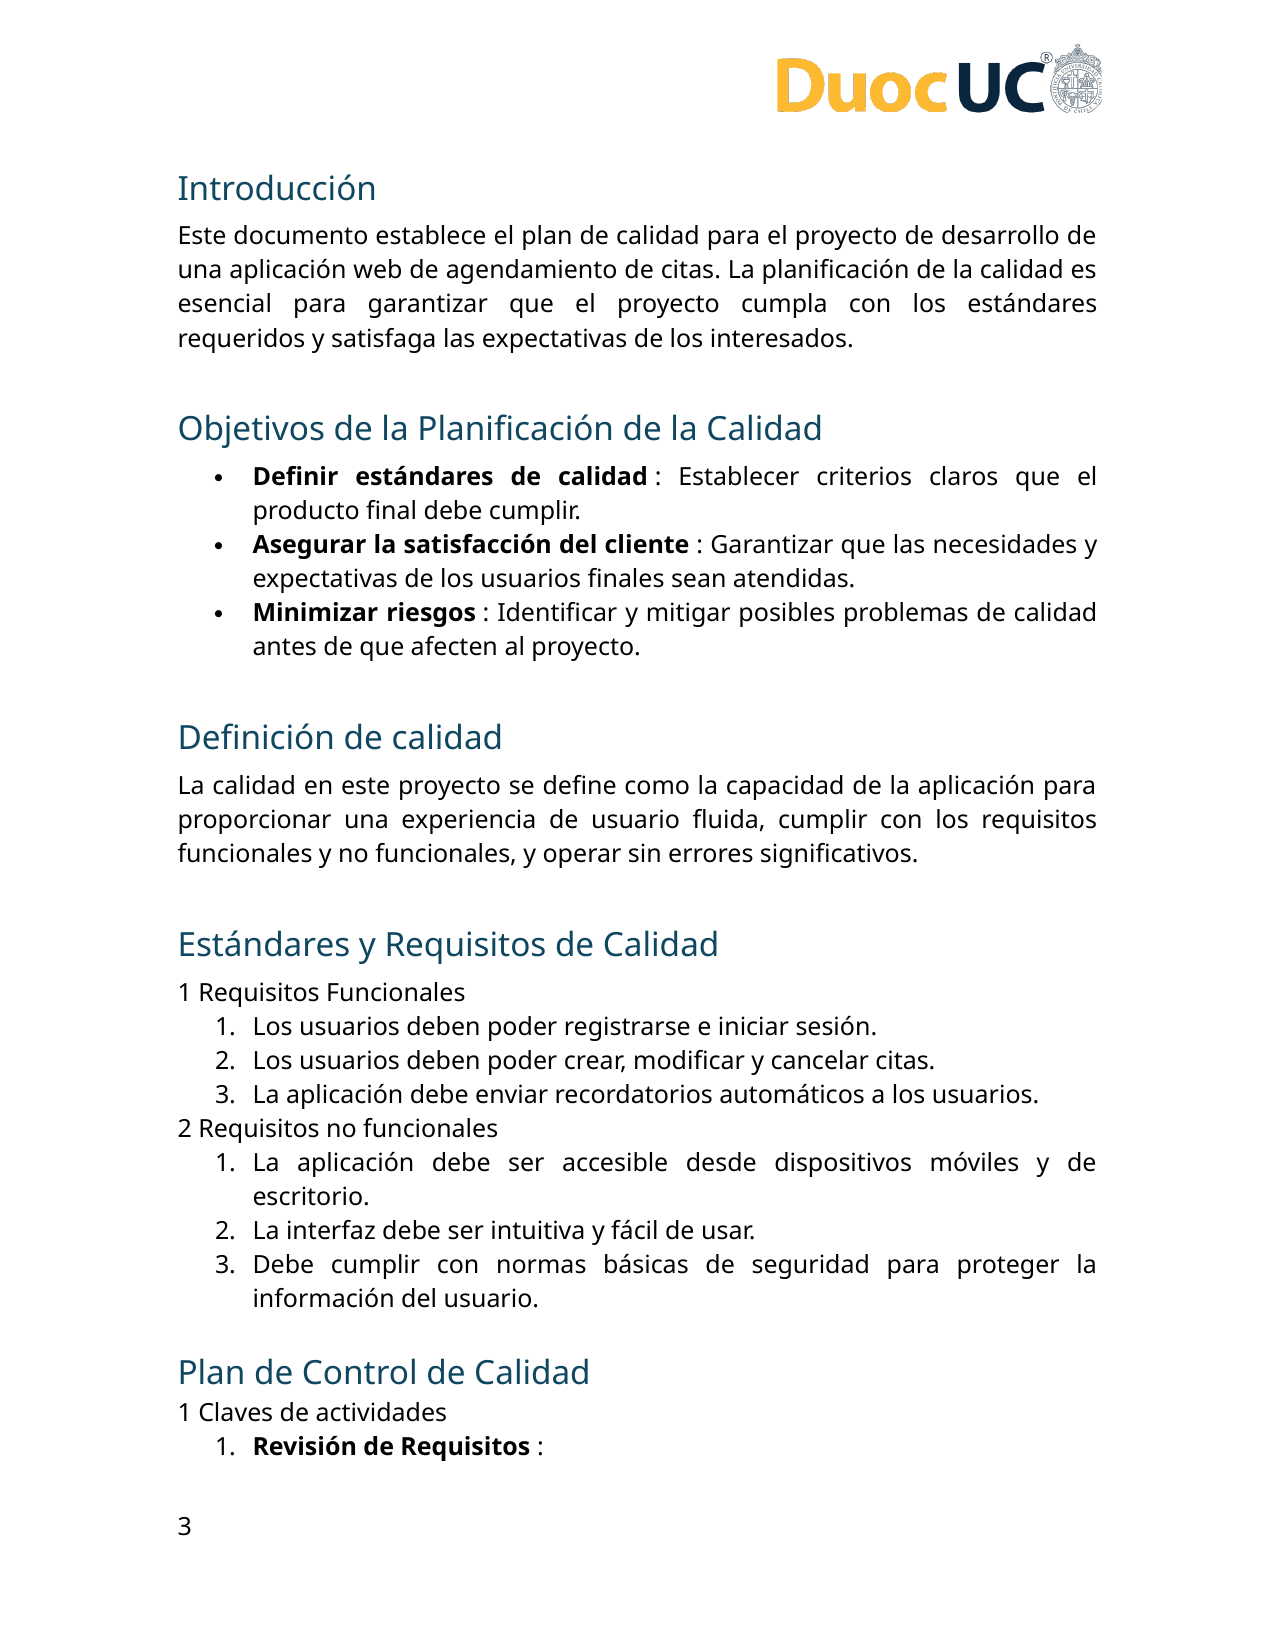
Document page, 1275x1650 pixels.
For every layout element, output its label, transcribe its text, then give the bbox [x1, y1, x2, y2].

picture [776, 44, 1102, 113]
text Este documento establece el plan de calidad para el proyecto de desarrollo de una aplicación web de agendamiento de citas. La planificación de la calidad es esencial para garantizar que el proyecto cumpla con los estándares requeridos y satisfaga las expectativas de los interesados. [177, 218, 1098, 354]
list Asegurar la satisfacción del cliente : Garantizar que las necesidades y expectativas de los usuarios finales sean atendidas. [215, 527, 1098, 595]
text 1 Claves de actividades [177, 1394, 1098, 1428]
list Los usuarios deben poder crear, modificar y cancelar citas. [215, 1042, 1098, 1076]
text Plan de Control de Calidad [177, 1349, 1098, 1394]
list Revisión de Requisitos : [215, 1428, 1098, 1462]
text 1 Requisitos Funcionales [177, 974, 1098, 1008]
list La interfaz debe ser intuitiva y fácil de usar. [215, 1213, 1098, 1247]
text La calidad en este proyecto se define como la capacidad de la aplicación para proporcionar una experiencia de usuario fluida, cumplir con los requisitos funcionales y no funcionales, y operar sin errores significativos. [177, 768, 1098, 870]
list Debe cumplir con normas básicas de seguridad para proteger la información del usuario. [215, 1247, 1098, 1315]
subtitle Objetivos de la Planificación de la Calidad [177, 405, 1098, 450]
subtitle Definición de calidad [177, 714, 1098, 759]
list Minimizar riesgos : Identificar y mitigar posibles problemas de calidad antes de que afecten al proyecto. [215, 595, 1098, 663]
text 2 Requisitos no funcionales [177, 1111, 1098, 1144]
subtitle Introducción [177, 164, 1098, 210]
list Definir estándares de calidad : Establecer criterios claros que el producto final debe cumplir. [215, 459, 1098, 527]
list Los usuarios deben poder registrarse e iniciar sesión. [215, 1008, 1098, 1042]
subtitle Estándares y Requisitos de Calidad [177, 921, 1098, 966]
list La aplicación debe ser accesible desde dispositivos móviles y de escritorio. [215, 1144, 1098, 1213]
list La aplicación debe enviar recordatorios automáticos a los usuarios. [215, 1076, 1098, 1111]
